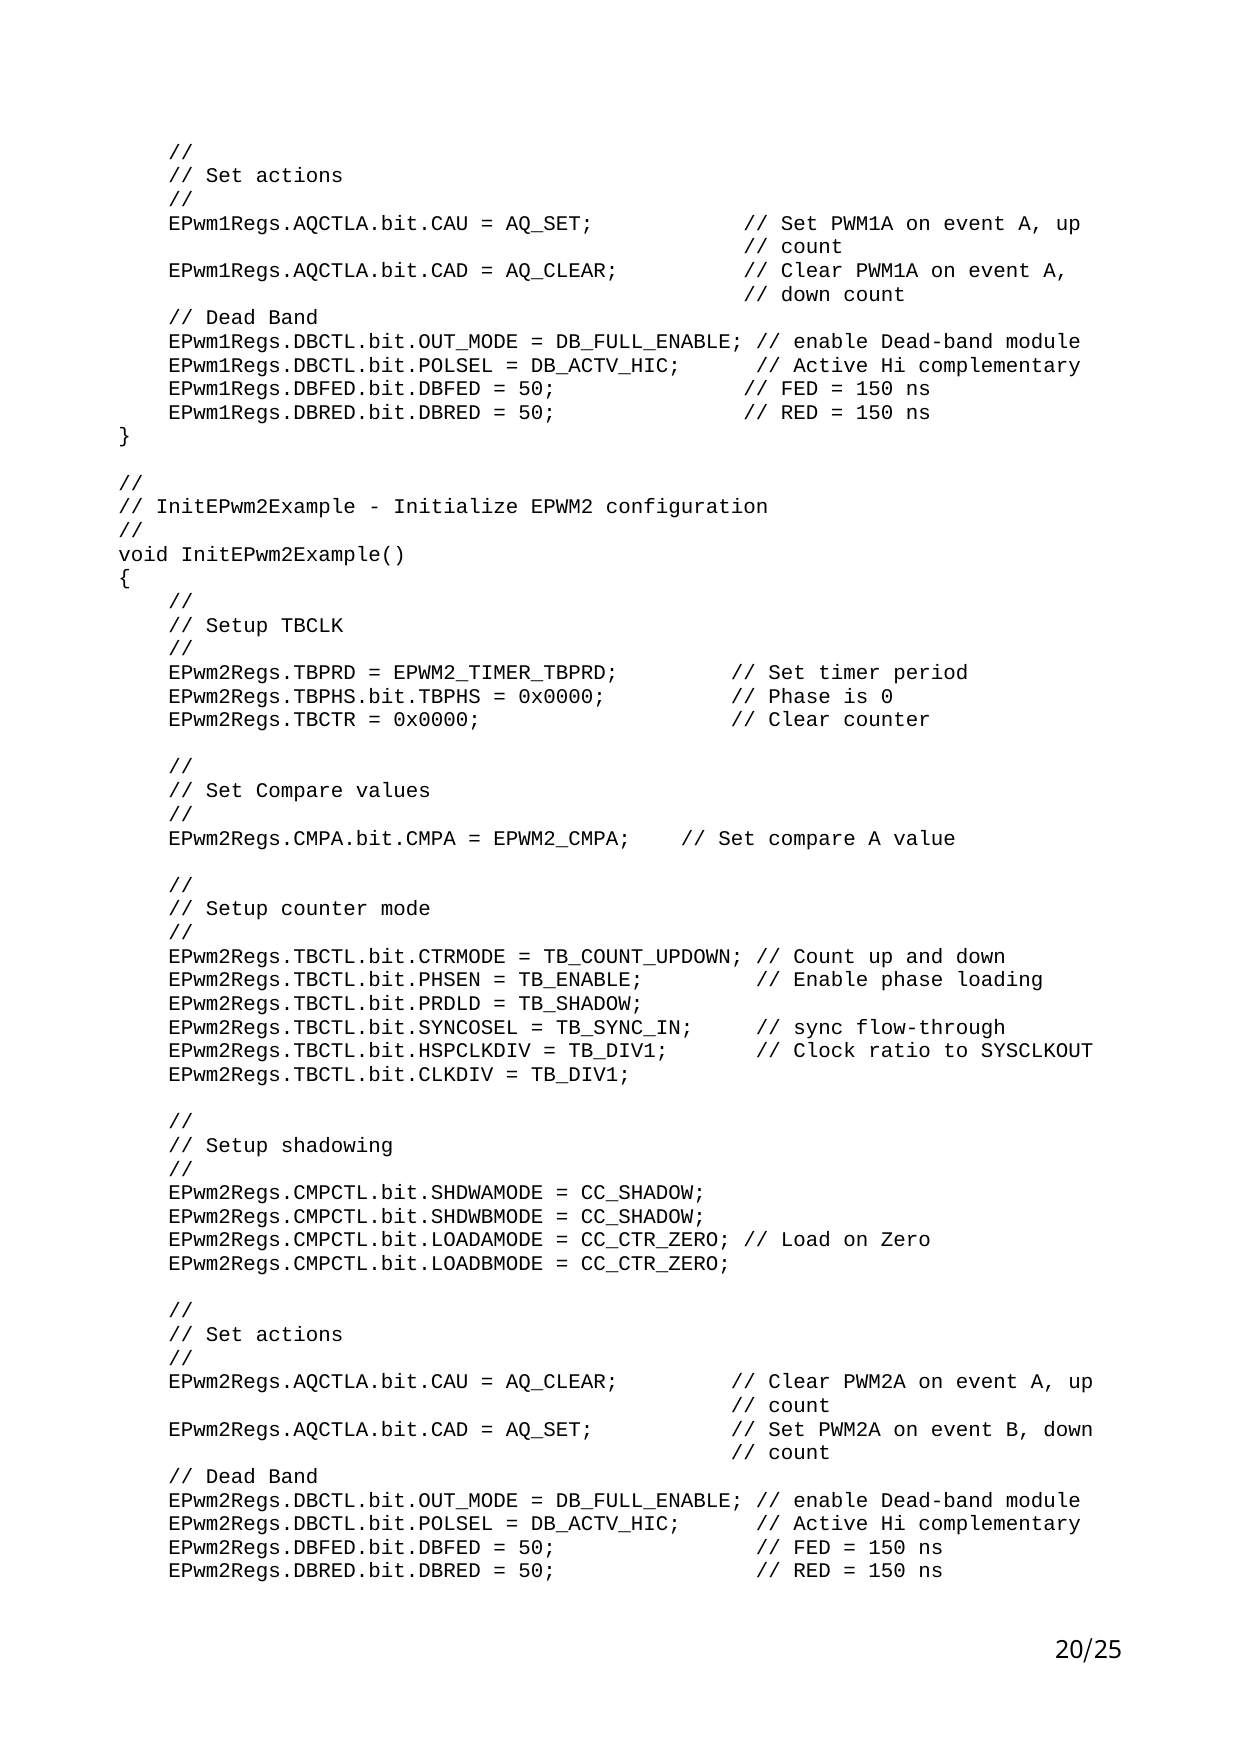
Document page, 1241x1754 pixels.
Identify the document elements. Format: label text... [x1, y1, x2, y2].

text // [118, 1111, 1122, 1135]
text EPwm1Regs.DBFED.bit.DBFED = 50; // FED = 150 ns [118, 378, 1122, 402]
text // InitEPwm2Example - Initialize EPWM2 configuration [118, 496, 1122, 520]
text // down count [118, 284, 1122, 307]
text EPwm2Regs.DBCTL.bit.POLSEL = DB_ACTV_HIC; // Active Hi complementary [118, 1513, 1122, 1537]
text // [118, 1348, 1122, 1371]
text // count [118, 1442, 1122, 1466]
text EPwm2Regs.TBCTR = 0x0000; // Clear counter [118, 709, 1122, 733]
text EPwm2Regs.CMPCTL.bit.SHDWAMODE = CC_SHADOW; [118, 1182, 1122, 1206]
text // [118, 638, 1122, 662]
text // [118, 473, 1122, 496]
text EPwm2Regs.CMPA.bit.CMPA = EPWM2_CMPA; // Set compare A value [118, 827, 1122, 851]
text { [118, 567, 1122, 591]
text EPwm1Regs.DBCTL.bit.OUT_MODE = DB_FULL_ENABLE; // enable Dead-band module [118, 331, 1122, 354]
text EPwm2Regs.CMPCTL.bit.LOADBMODE = CC_CTR_ZERO; [118, 1253, 1122, 1277]
text EPwm2Regs.TBPRD = EPWM2_TIMER_TBPRD; // Set timer period [118, 662, 1122, 686]
text // count [118, 1395, 1122, 1419]
text EPwm2Regs.DBFED.bit.DBFED = 50; // FED = 150 ns [118, 1537, 1122, 1561]
text // Setup shadowing [118, 1135, 1122, 1158]
text EPwm1Regs.AQCTLA.bit.CAU = AQ_SET; // Set PWM1A on event A, up [118, 213, 1122, 236]
text // [118, 757, 1122, 780]
text EPwm2Regs.DBRED.bit.DBRED = 50; // RED = 150 ns [118, 1561, 1122, 1584]
text // Setup TBCLK [118, 615, 1122, 638]
text // [118, 1300, 1122, 1324]
text // [118, 875, 1122, 898]
text EPwm2Regs.TBCTL.bit.PHSEN = TB_ENABLE; // Enable phase loading [118, 969, 1122, 993]
text // [118, 591, 1122, 615]
text EPwm2Regs.AQCTLA.bit.CAD = AQ_SET; // Set PWM2A on event B, down [118, 1419, 1122, 1442]
text EPwm2Regs.TBCTL.bit.PRDLD = TB_SHADOW; [118, 993, 1122, 1017]
text EPwm1Regs.AQCTLA.bit.CAD = AQ_CLEAR; // Clear PWM1A on event A, [118, 260, 1122, 284]
text // [118, 142, 1122, 165]
text // [118, 922, 1122, 946]
text // count [118, 236, 1122, 260]
text // Set actions [118, 165, 1122, 189]
text EPwm2Regs.CMPCTL.bit.SHDWBMODE = CC_SHADOW; [118, 1206, 1122, 1229]
text EPwm2Regs.TBCTL.bit.HSPCLKDIV = TB_DIV1; // Clock ratio to SYSCLKOUT [118, 1040, 1122, 1064]
text // [118, 189, 1122, 213]
text // Dead Band [118, 1466, 1122, 1489]
text EPwm2Regs.TBCTL.bit.CTRMODE = TB_COUNT_UPDOWN; // Count up and down [118, 946, 1122, 969]
text // Setup counter mode [118, 898, 1122, 922]
text EPwm2Regs.TBCTL.bit.CLKDIV = TB_DIV1; [118, 1064, 1122, 1088]
text // [118, 804, 1122, 827]
text EPwm1Regs.DBRED.bit.DBRED = 50; // RED = 150 ns [118, 402, 1122, 426]
text // Set actions [118, 1324, 1122, 1348]
text // Set Compare values [118, 780, 1122, 804]
text EPwm2Regs.CMPCTL.bit.LOADAMODE = CC_CTR_ZERO; // Load on Zero [118, 1229, 1122, 1253]
text EPwm2Regs.DBCTL.bit.OUT_MODE = DB_FULL_ENABLE; // enable Dead-band module [118, 1489, 1122, 1513]
text // Dead Band [118, 307, 1122, 331]
text EPwm2Regs.AQCTLA.bit.CAU = AQ_CLEAR; // Clear PWM2A on event A, up [118, 1371, 1122, 1395]
text void InitEPwm2Example() [118, 544, 1122, 567]
text EPwm1Regs.DBCTL.bit.POLSEL = DB_ACTV_HIC; // Active Hi complementary [118, 354, 1122, 378]
text } [118, 426, 1122, 449]
text EPwm2Regs.TBPHS.bit.TBPHS = 0x0000; // Phase is 0 [118, 686, 1122, 709]
text // [118, 1158, 1122, 1182]
text EPwm2Regs.TBCTL.bit.SYNCOSEL = TB_SYNC_IN; // sync flow-through [118, 1017, 1122, 1040]
text // [118, 520, 1122, 544]
